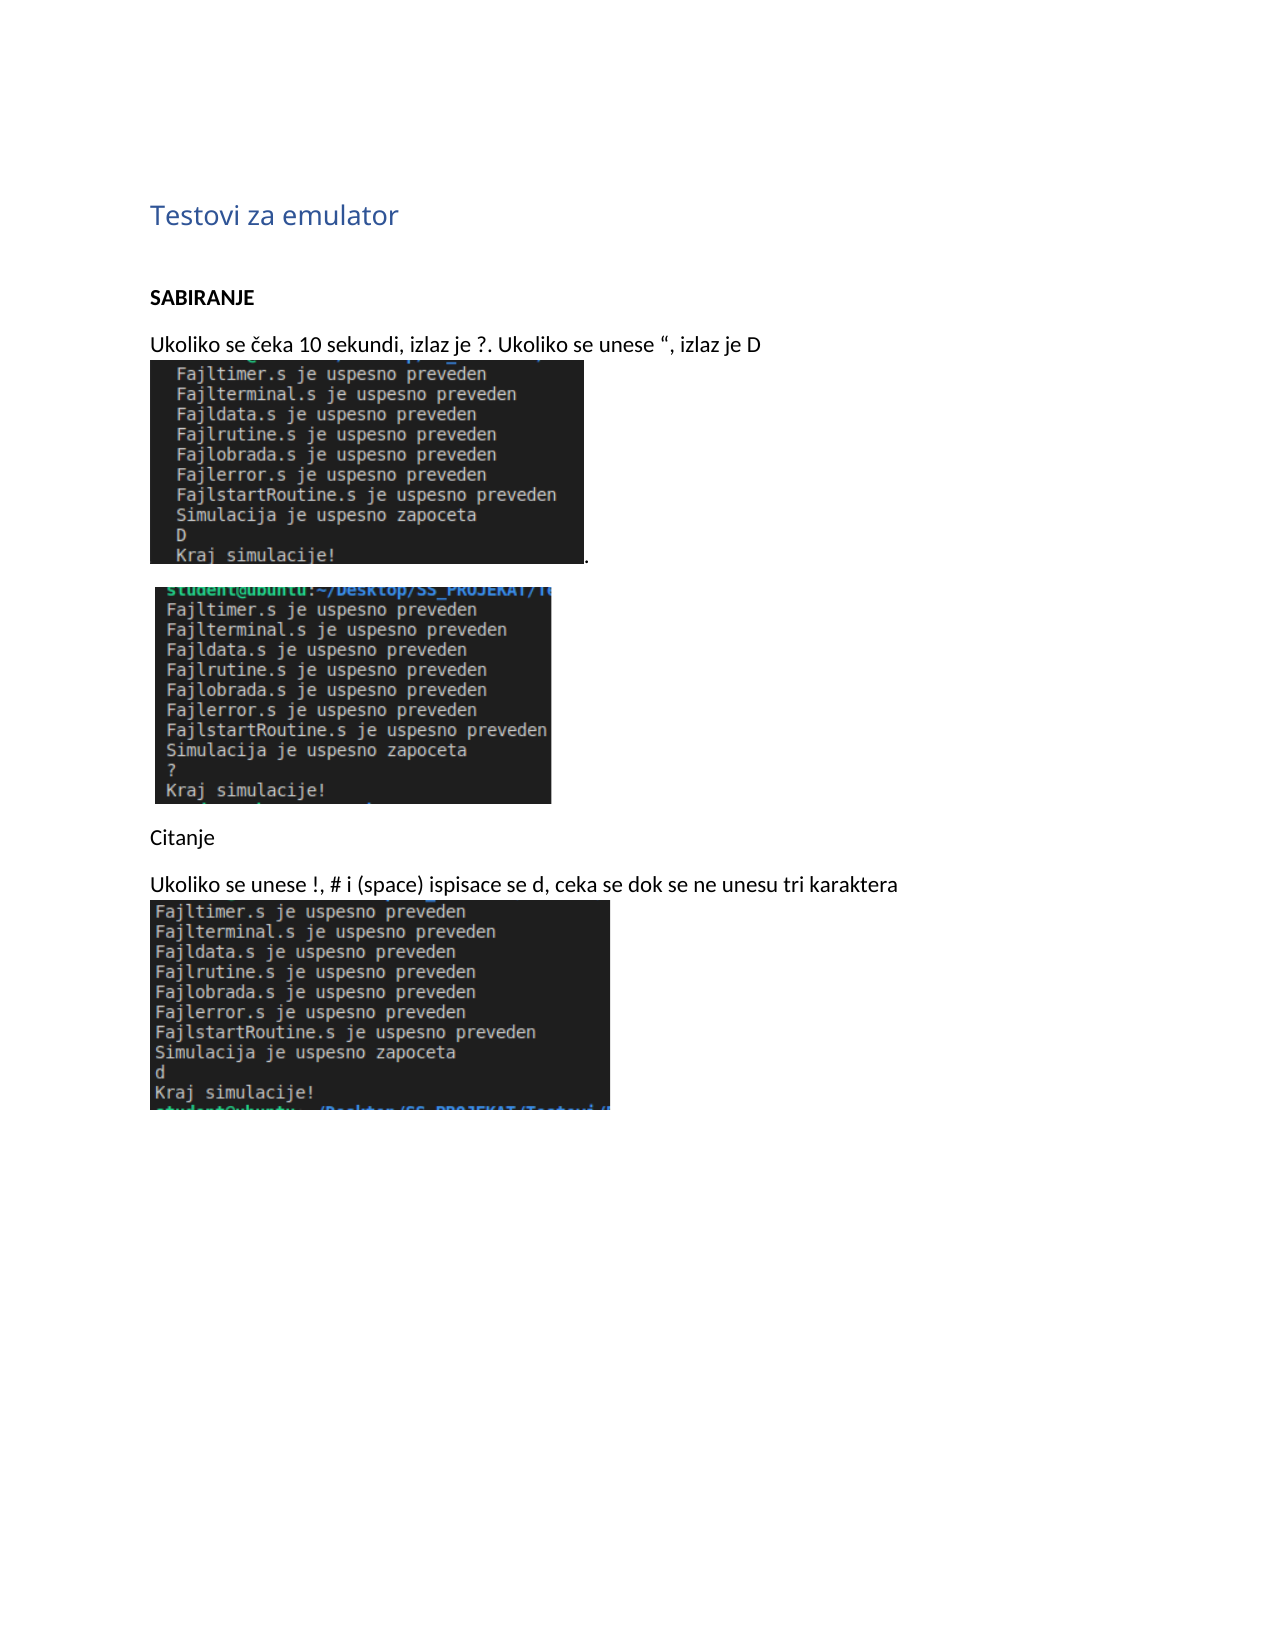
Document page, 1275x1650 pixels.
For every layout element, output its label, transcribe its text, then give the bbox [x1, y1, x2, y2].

subtitle Testovi za emulator [150, 197, 1125, 234]
text SABIRANJE [150, 283, 1125, 312]
picture [155, 587, 552, 804]
text Citanje [150, 823, 1125, 851]
picture [150, 900, 611, 1110]
picture [150, 360, 584, 564]
